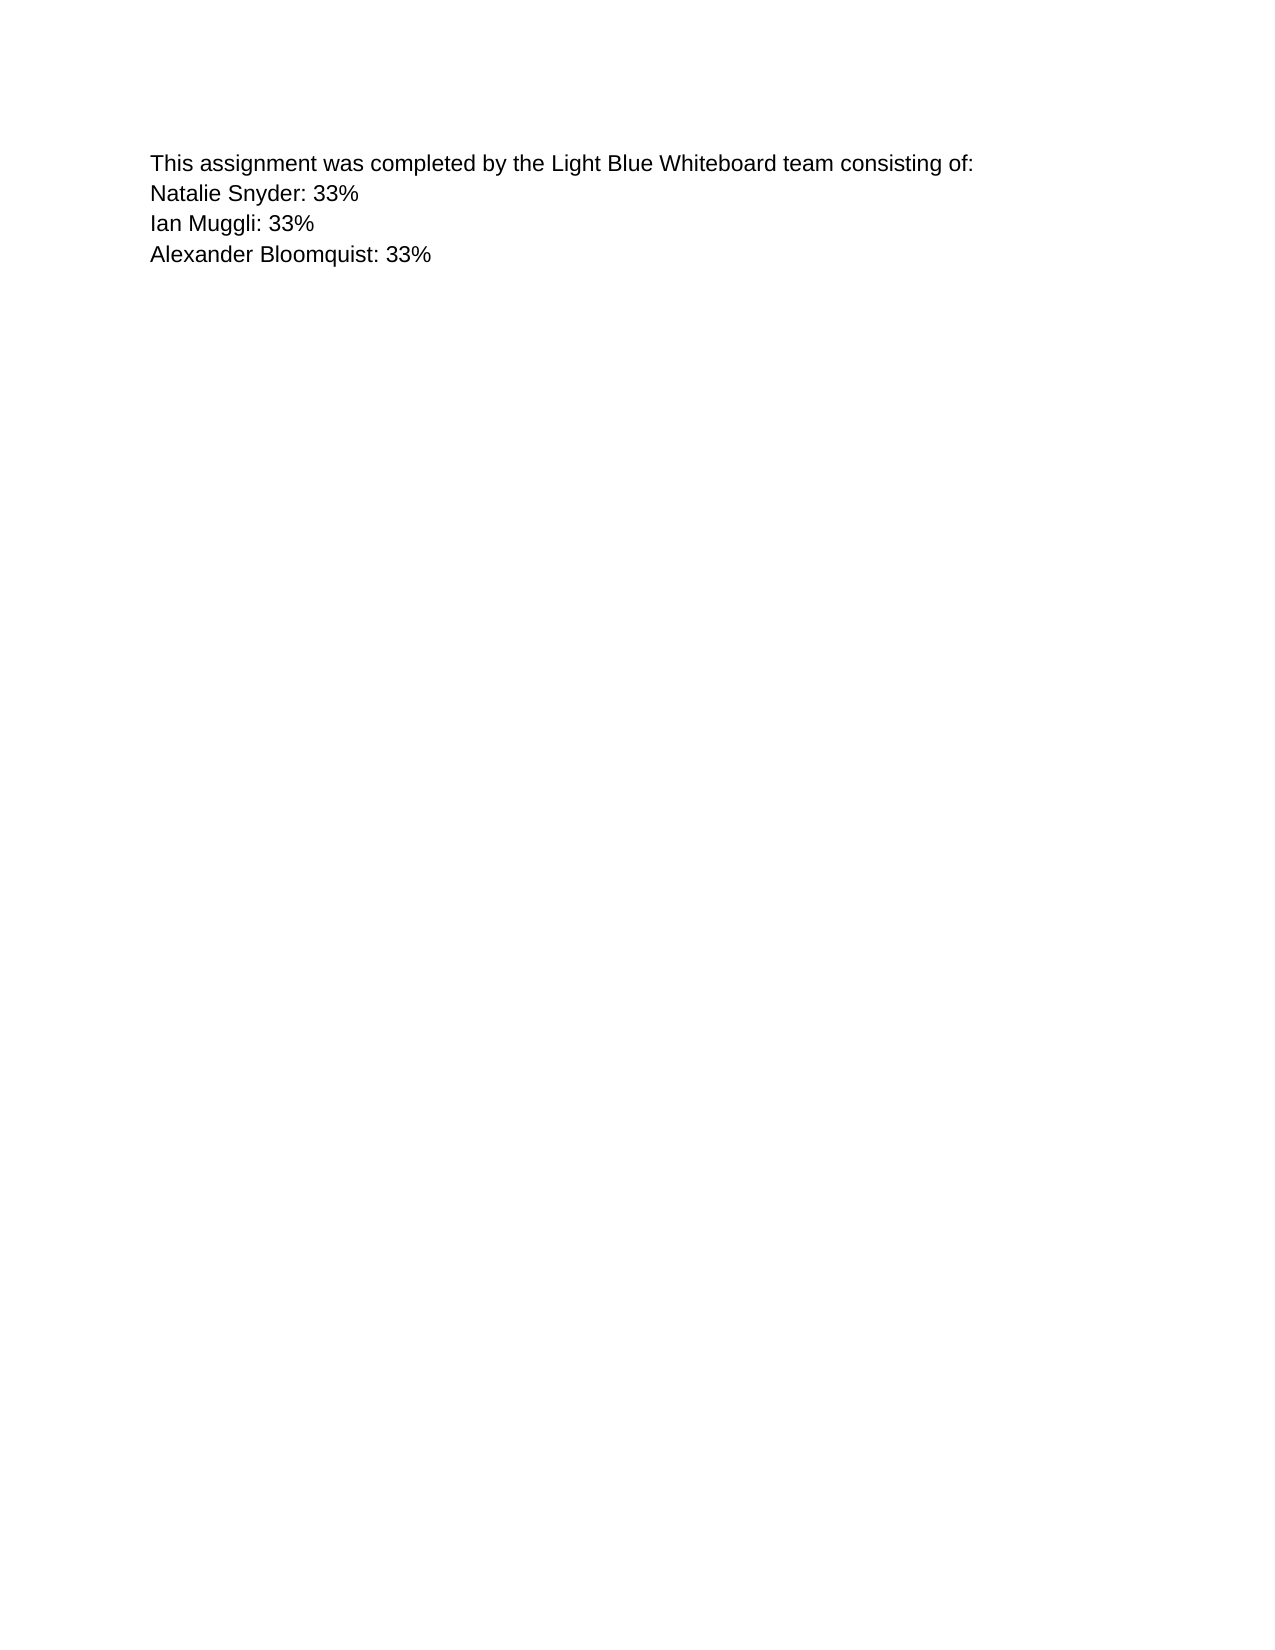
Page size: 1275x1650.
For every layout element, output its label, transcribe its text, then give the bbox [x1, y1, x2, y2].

text Alexander Bloomquist: 33% [150, 241, 1125, 267]
text Natalie Snyder: 33% [150, 180, 1125, 207]
text Ian Muggli: 33% [150, 210, 1125, 237]
text This assignment was completed by the Light Blue Whiteboard team consisting of: [150, 150, 1125, 176]
